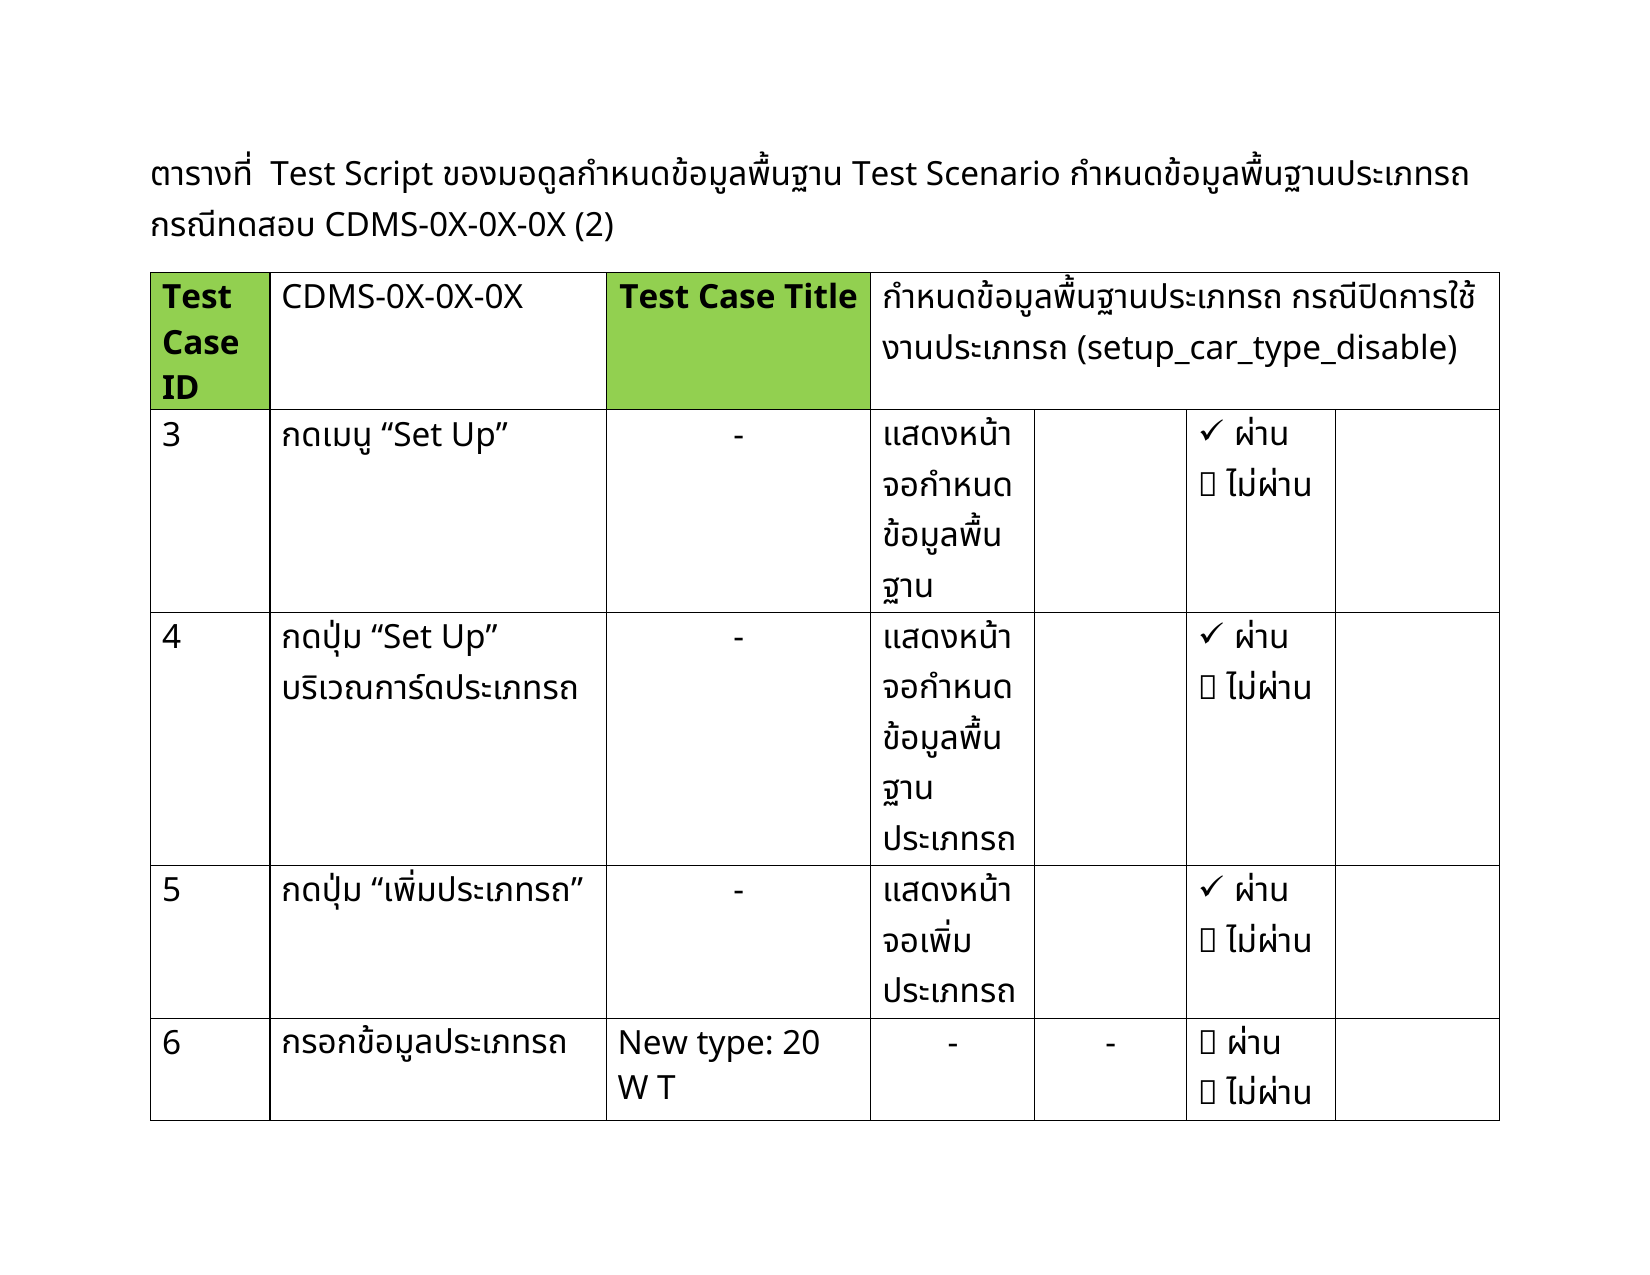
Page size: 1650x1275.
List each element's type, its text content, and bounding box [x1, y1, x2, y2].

table_cell [1035, 866, 1186, 1017]
table_cell New type: 20 W T [607, 1019, 870, 1120]
table_cell กดเมนู “Set Up” [271, 410, 606, 612]
table_cell แสดงหน้าจอกำหนดข้อมูลพื้นฐาน [871, 410, 1034, 612]
table_cell [1035, 410, 1186, 612]
table_cell กดปุ่ม “Set Up” บริเวณการ์ดประเภทรถ [271, 613, 606, 865]
table_cell ผ่าน  ไม่ผ่าน [1187, 410, 1335, 612]
table_cell ผ่าน  ไม่ผ่าน [1187, 866, 1335, 1017]
table_cell [1336, 613, 1499, 865]
table_cell แสดงหน้าจอเพิ่มประเภทรถ [871, 866, 1034, 1017]
table_cell 3 [151, 410, 269, 612]
text ตารางที่ Test Script ของมอดูลกำหนดข้อมูลพื้นฐาน Test Scenario กำหนดข้อมูลพื้นฐานประเภทรถ กรณีทดสอบ CDMS-0X-0X-0X (2) [150, 150, 1500, 251]
table_cell - [607, 613, 870, 865]
table_header Test Case Title [607, 273, 870, 409]
table_cell [1336, 866, 1499, 1017]
table_cell - [871, 1019, 1034, 1120]
table_cell 4 [151, 613, 269, 865]
table_cell กรอกข้อมูลประเภทรถ [271, 1019, 606, 1120]
table_cell 6 [151, 1019, 269, 1120]
table_cell [1035, 613, 1186, 865]
table_cell  ผ่าน  ไม่ผ่าน [1187, 1019, 1335, 1120]
table_cell [1336, 410, 1499, 612]
table_cell - [607, 410, 870, 612]
table_cell - [607, 866, 870, 1017]
table_header Test Case ID [151, 273, 269, 409]
table_cell - [1035, 1019, 1186, 1120]
table_header CDMS-0X-0X-0X [271, 273, 606, 409]
table_cell แสดงหน้าจอกำหนดข้อมูลพื้นฐานประเภทรถ [871, 613, 1034, 865]
table_cell กดปุ่ม “เพิ่มประเภทรถ” [271, 866, 606, 1017]
table_cell 5 [151, 866, 269, 1017]
table_cell ผ่าน  ไม่ผ่าน [1187, 613, 1335, 865]
table_header กำหนดข้อมูลพื้นฐานประเภทรถ กรณีปิดการใช้งานประเภทรถ (setup_car_type_disable) [871, 273, 1499, 409]
table_cell [1336, 1019, 1499, 1120]
